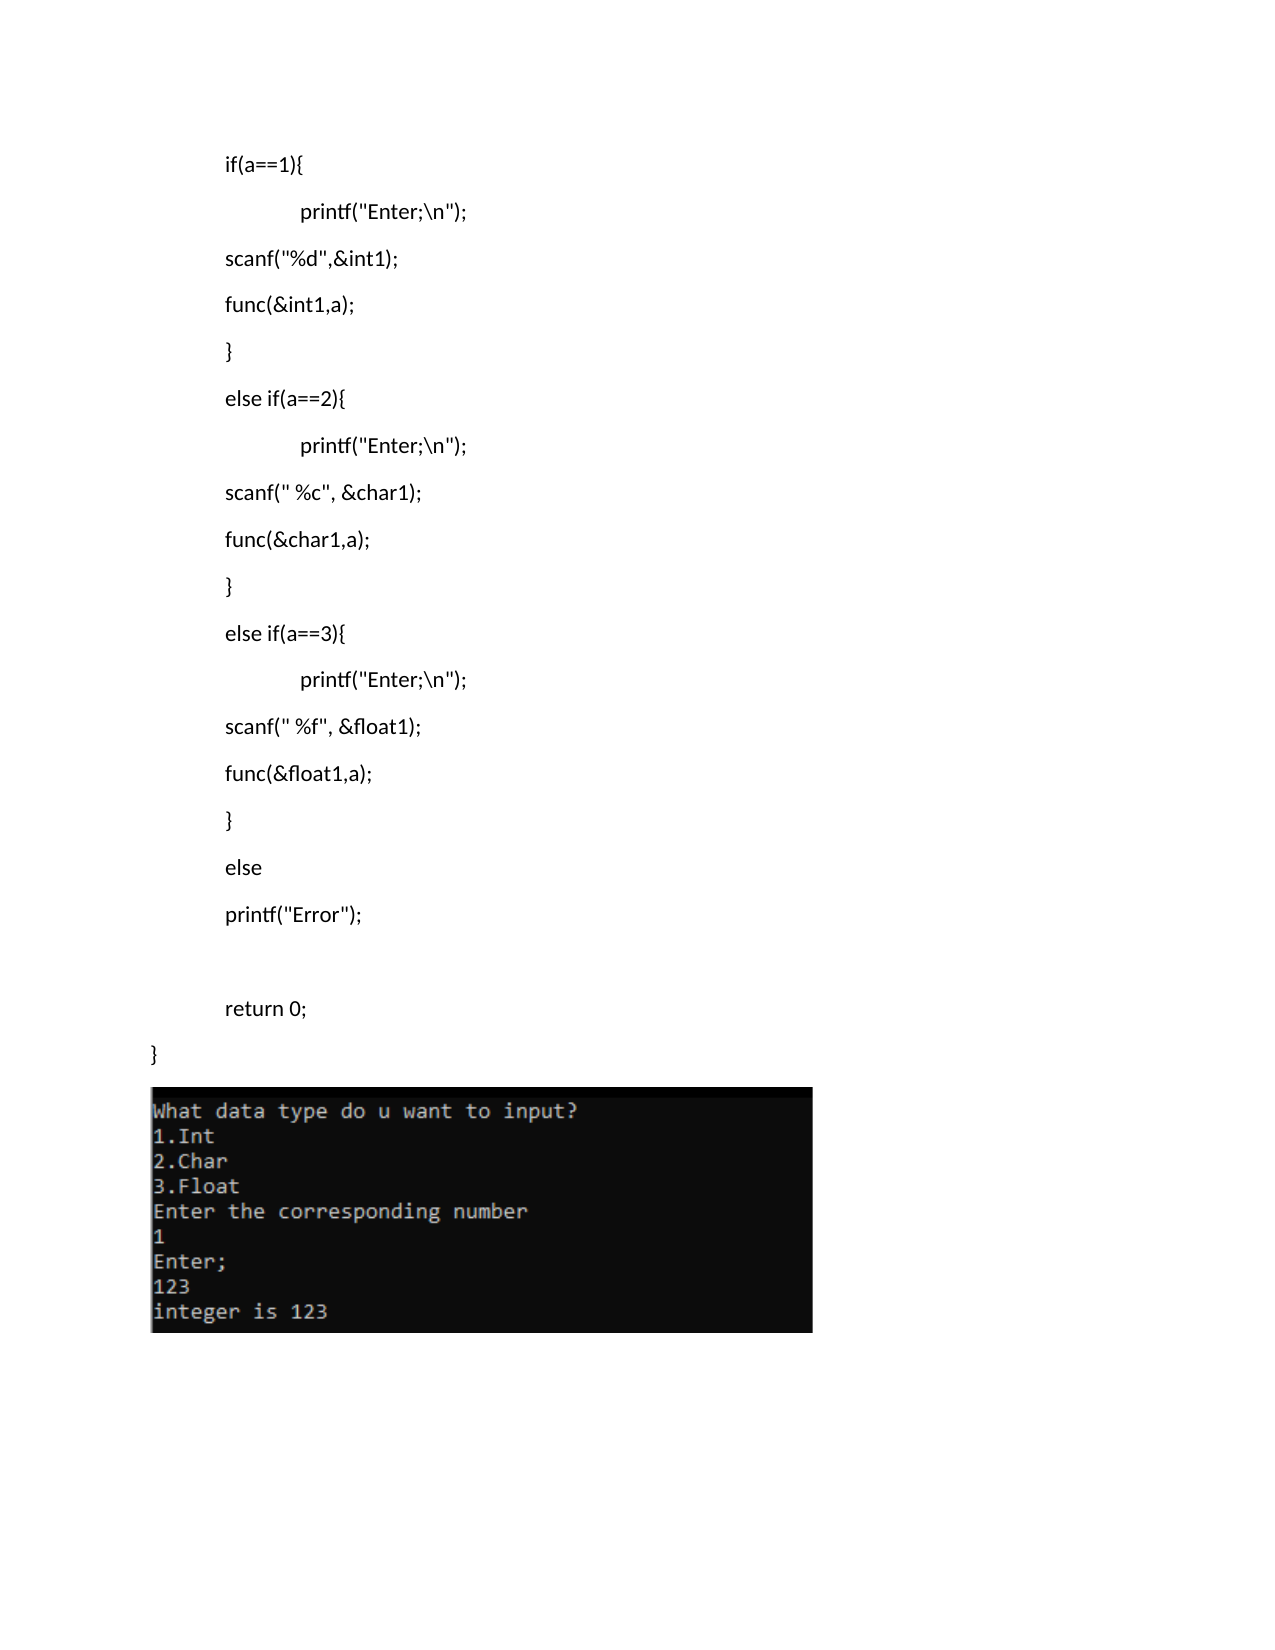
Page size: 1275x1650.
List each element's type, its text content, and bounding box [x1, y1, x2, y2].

text func(&float1,a); [150, 759, 1125, 787]
picture [150, 1087, 813, 1333]
text printf("Error"); [150, 900, 1125, 928]
text printf("Enter;\n"); [150, 197, 1125, 225]
text } [150, 337, 1125, 366]
text scanf(" %f", &float1); [150, 712, 1125, 741]
text else [150, 853, 1125, 881]
text else if(a==3){ [150, 619, 1125, 647]
text if(a==1){ [150, 150, 1125, 178]
text printf("Enter;\n"); [150, 666, 1125, 694]
text scanf(" %c", &char1); [150, 478, 1125, 506]
text else if(a==2){ [150, 384, 1125, 412]
text } [150, 806, 1125, 834]
text scanf("%d",&int1); [150, 244, 1125, 272]
text } [150, 1041, 1125, 1069]
text } [150, 572, 1125, 600]
text func(&int1,a); [150, 291, 1125, 319]
text return 0; [150, 994, 1125, 1022]
text printf("Enter;\n"); [150, 431, 1125, 459]
text func(&char1,a); [150, 525, 1125, 553]
